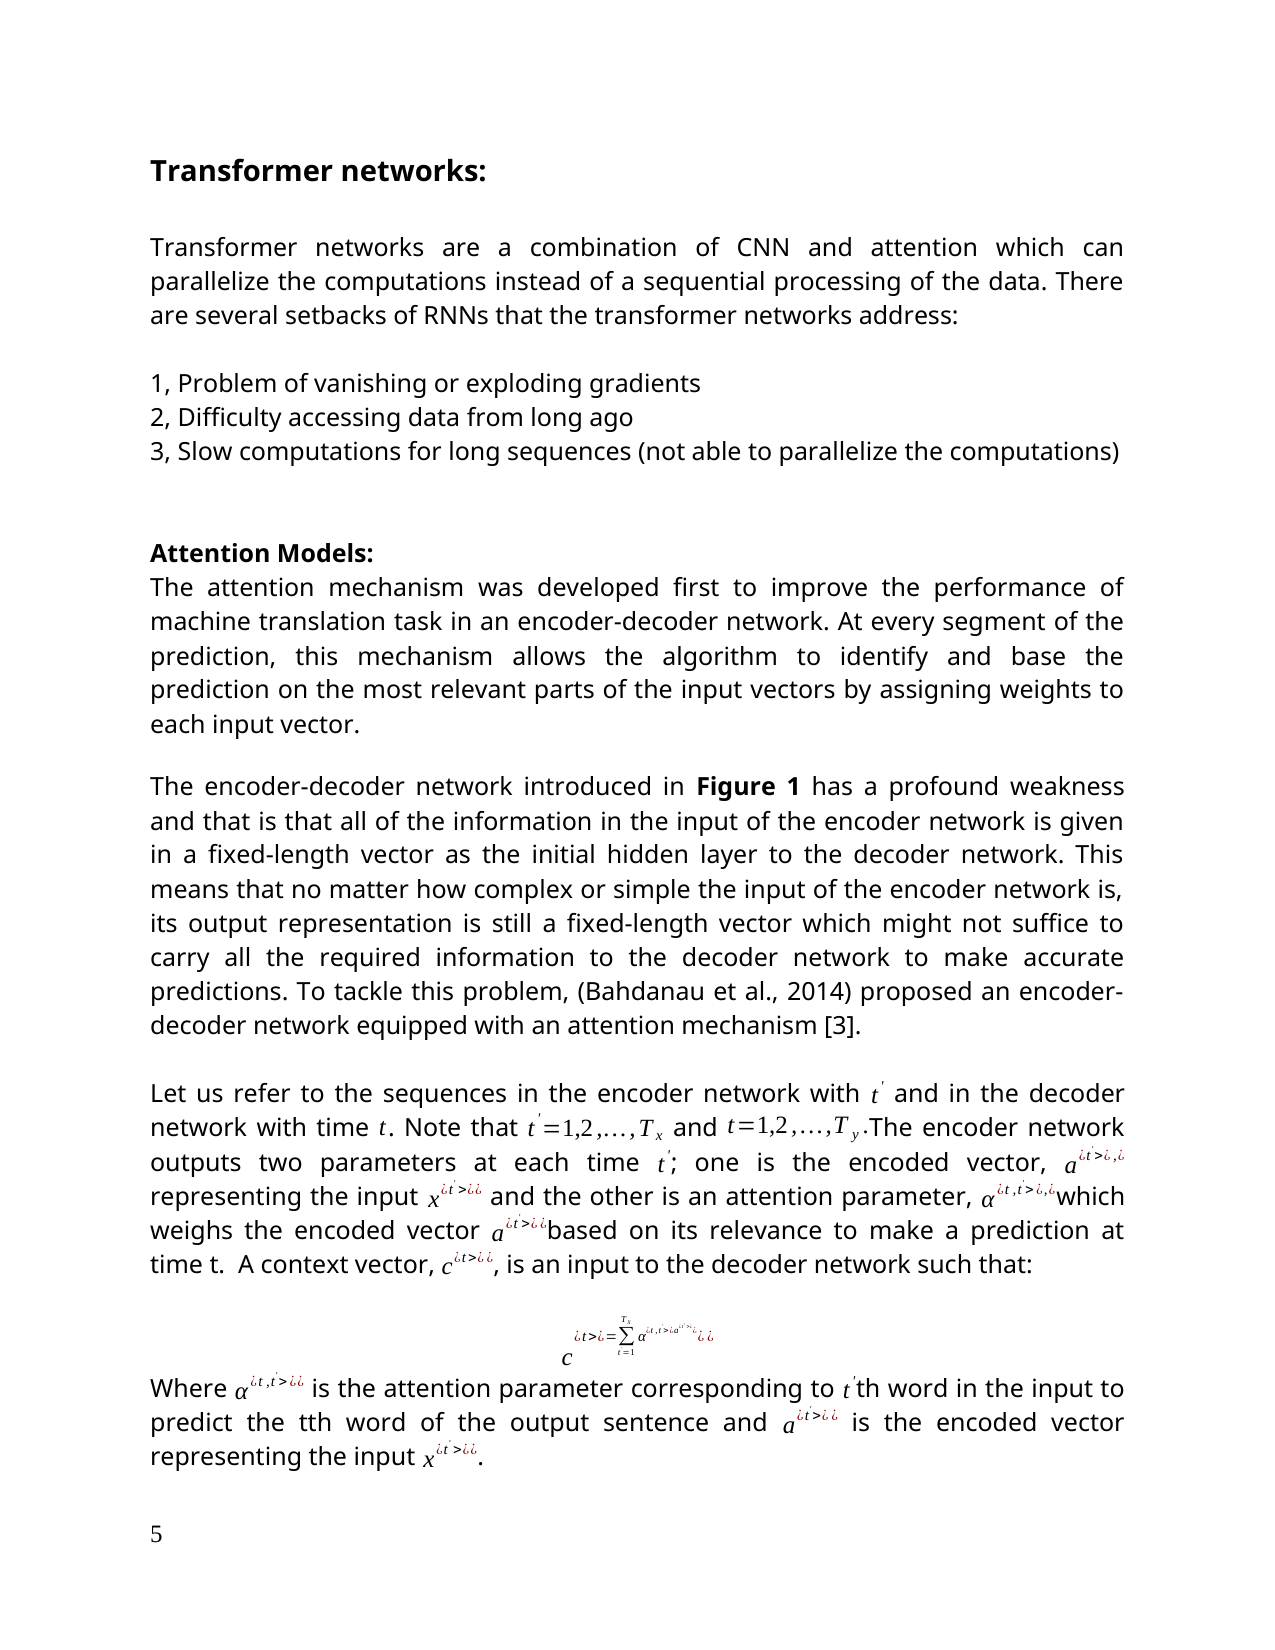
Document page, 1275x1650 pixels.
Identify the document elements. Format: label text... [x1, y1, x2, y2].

text Where is the attention parameter corresponding to th word in the input to predict the tth word of the output sentence and is the encoded vector representing the input . [150, 1371, 1125, 1473]
text 2, Difficulty accessing data from long ago [150, 400, 1125, 434]
text Attention Models: [150, 536, 1125, 570]
text Transformer networks: [150, 150, 1125, 190]
text 3, Slow computations for long sequences (not able to parallelize the computations) [150, 434, 1125, 468]
text The attention mechanism was developed first to improve the performance of machine translation task in an encoder-decoder network. At every segment of the prediction, this mechanism allows the algorithm to identify and base the prediction on the most relevant parts of the input vectors by assigning weights to each input vector. [150, 570, 1125, 740]
text Let us refer to the sequences in the encoder network with and in the decoder network with time . Note that and The encoder network outputs two parameters at each time ; one is the encoded vector, representing the input and the other is an attention parameter, which weighs the encoded vector based on its relevance to make a prediction at time t. A context vector, , is an input to the decoder network such that: [150, 1076, 1125, 1281]
text 1, Problem of vanishing or exploding gradients [150, 366, 1125, 400]
text Transformer networks are a combination of CNN and attention which can parallelize the computations instead of a sequential processing of the data. There are several setbacks of RNNs that the transformer networks address: [150, 229, 1125, 332]
text The encoder-decoder network introduced in Figure 1 has a profound weakness and that is that all of the information in the input of the encoder network is given in a fixed-length vector as the initial hidden layer to the decoder network. This means that no matter how complex or simple the input of the encoder network is, its output representation is still a fixed-length vector which might not suffice to carry all the required information to the decoder network to make accurate predictions. To tackle this problem, (Bahdanau et al., 2014) proposed an encoder-decoder network equipped with an attention mechanism [3]. [150, 769, 1125, 1042]
